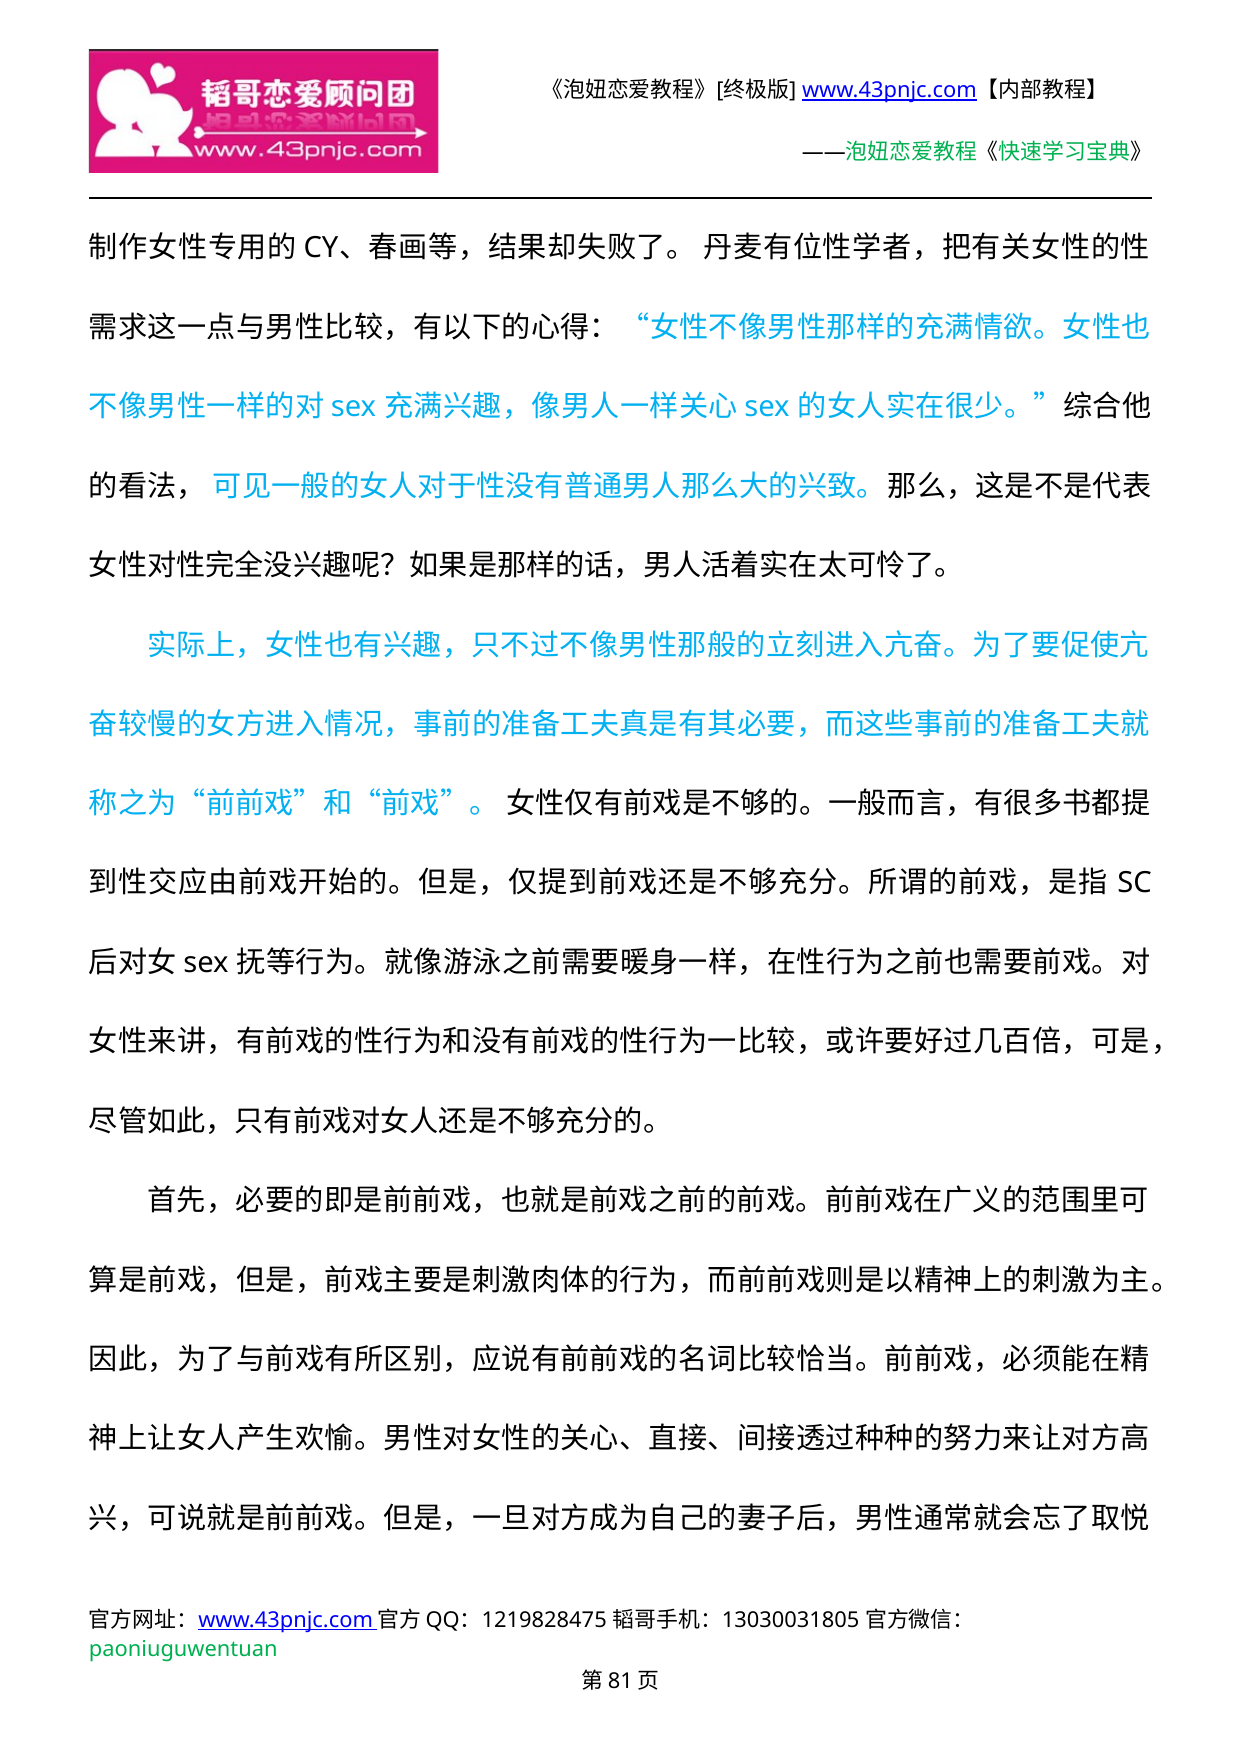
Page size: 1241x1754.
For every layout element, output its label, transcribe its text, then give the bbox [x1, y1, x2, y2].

text 实际上，女性也有兴趣，只不过不像男性那般的立刻进入亢奋。为了要促使亢奋较慢的女方进入情况，事前的准备工夫真是有其必要，而这些事前的准备工夫就称之为“前前戏”和“前戏”。 女性仅有前戏是不够的。一般而言，有很多书都提到性交应由前戏开始的。但是，仅提到前戏还是不够充分。所谓的前戏，是指SC 后对女sex 抚等行为。就像游泳之前需要暖身一样，在性行为之前也需要前戏。对女性来讲，有前戏的性行为和没有前戏的性行为一比较，或许要好过几百倍，可是，尽管如此，只有前戏对女人还是不够充分的。 [89, 602, 1152, 1158]
picture [88, 49, 439, 173]
